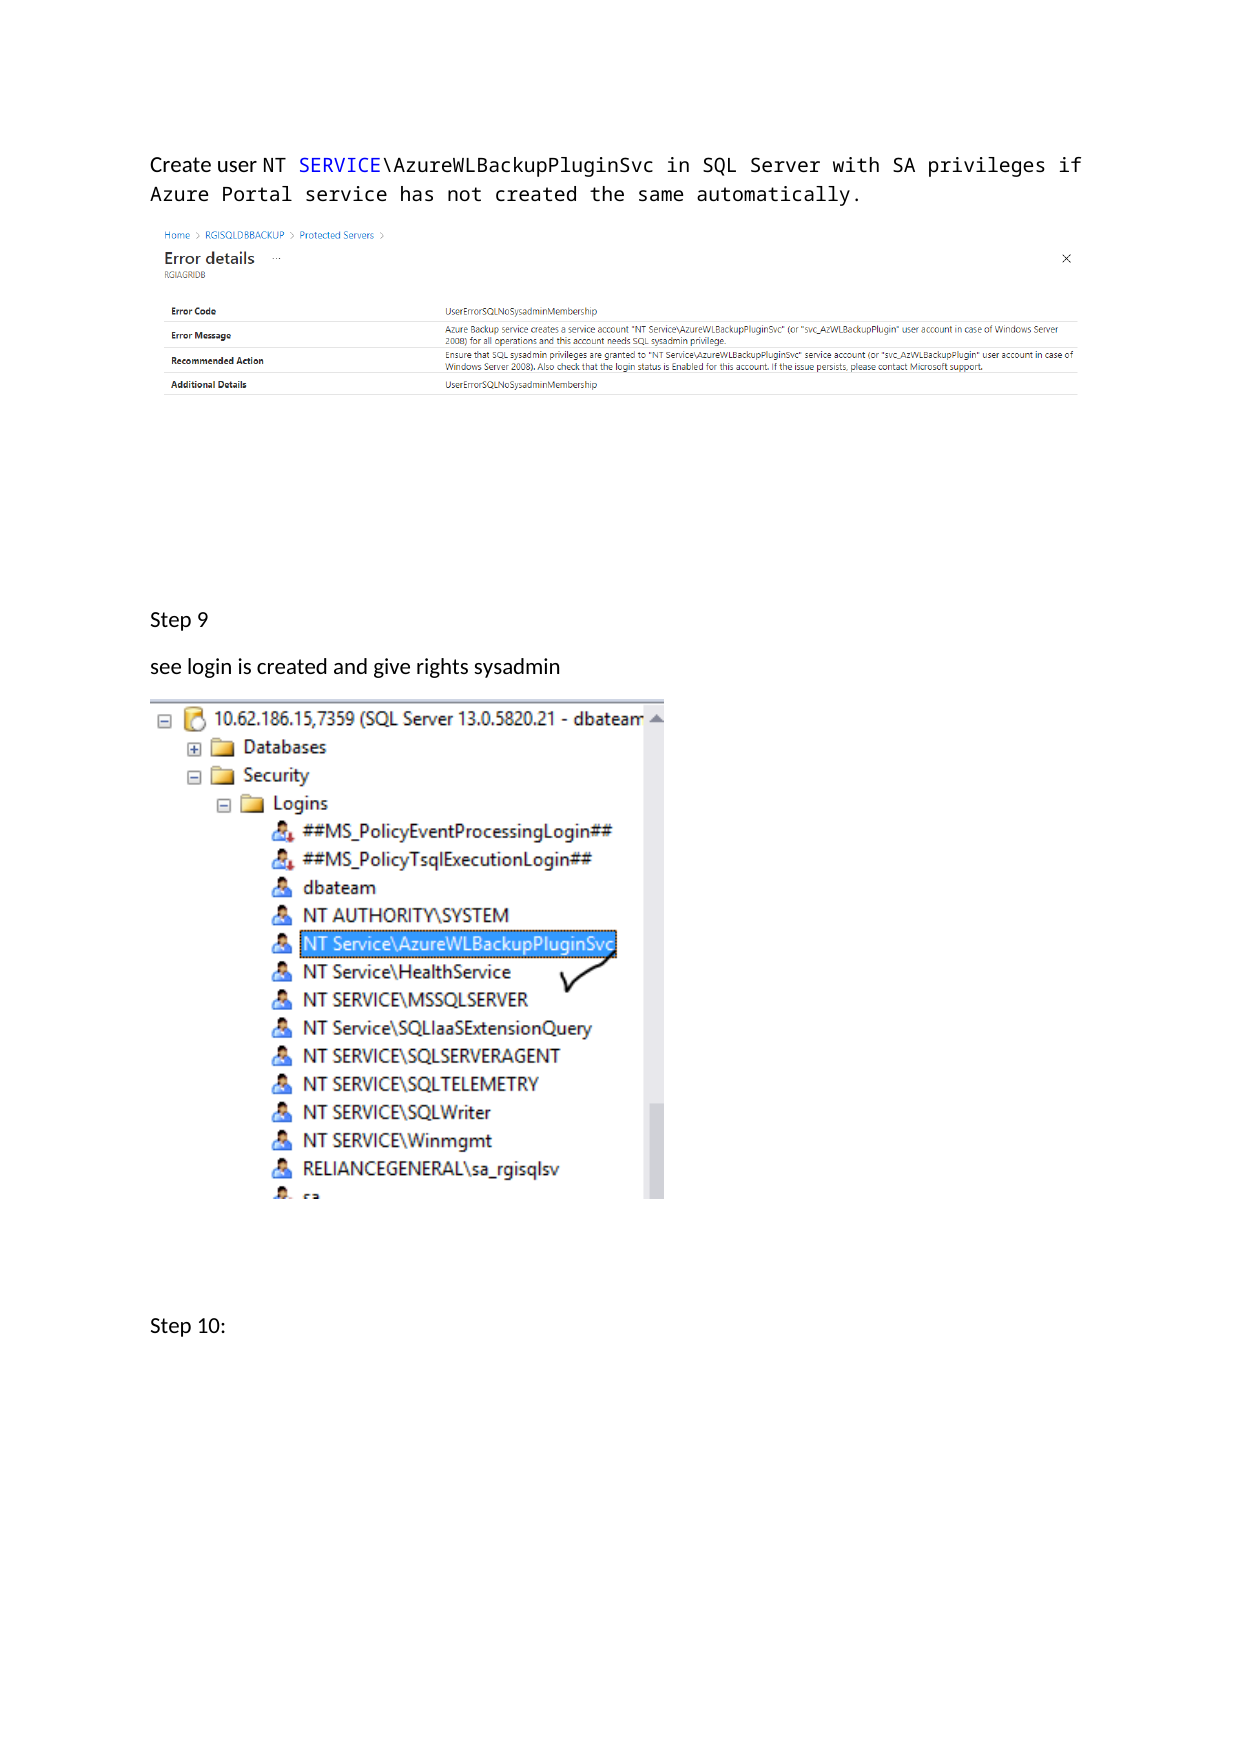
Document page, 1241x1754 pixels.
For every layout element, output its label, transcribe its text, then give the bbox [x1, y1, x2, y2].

text Step 10: [150, 1312, 1090, 1339]
text Step 9 [150, 606, 1090, 634]
text Create user NT SERVICE\AzureWLBackupPluginSvc in SQL Server with SA privileges if Azure Portal service has not created the same automatically. [150, 150, 1090, 207]
picture [150, 226, 1091, 493]
text see login is created and give rights sysadmin [150, 652, 1090, 681]
picture [150, 699, 664, 1199]
